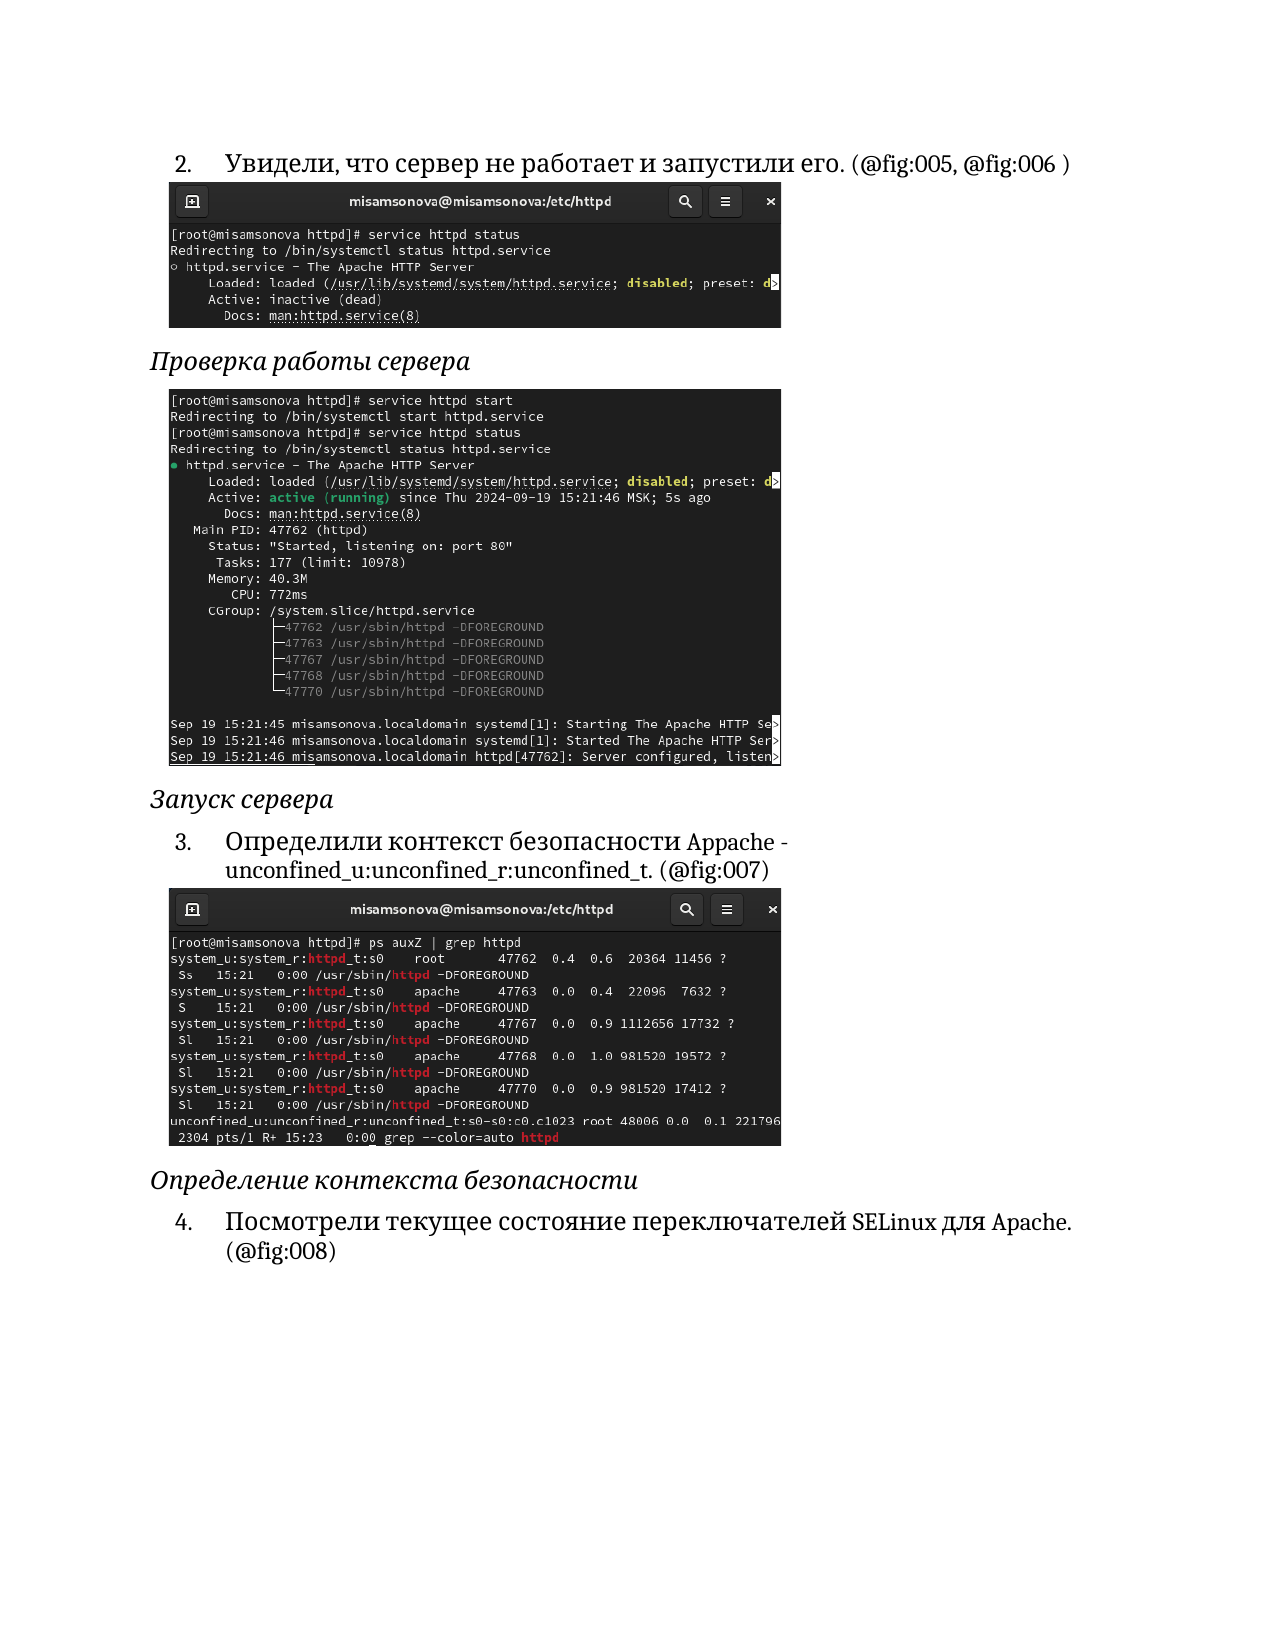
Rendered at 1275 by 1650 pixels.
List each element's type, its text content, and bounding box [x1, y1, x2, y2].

list Увидели, что сервер не работает и запустили его. (@fig:005, @fig:006 ) [175, 150, 1125, 179]
text Проверка работы сервера [150, 348, 1125, 377]
list Определили контекст безопасности Appache - unconfined_u:unconfined_r:unconfined_t. (@fig:007) [175, 828, 1125, 885]
picture [168, 888, 782, 1146]
list Посмотрели текущее состояние переключателей SELinux для Apache. (@fig:008) [175, 1208, 1125, 1265]
picture [168, 389, 782, 766]
text Определение контекста безопасности [150, 1167, 1125, 1195]
text Запуск сервера [150, 786, 1125, 815]
picture [168, 182, 782, 328]
